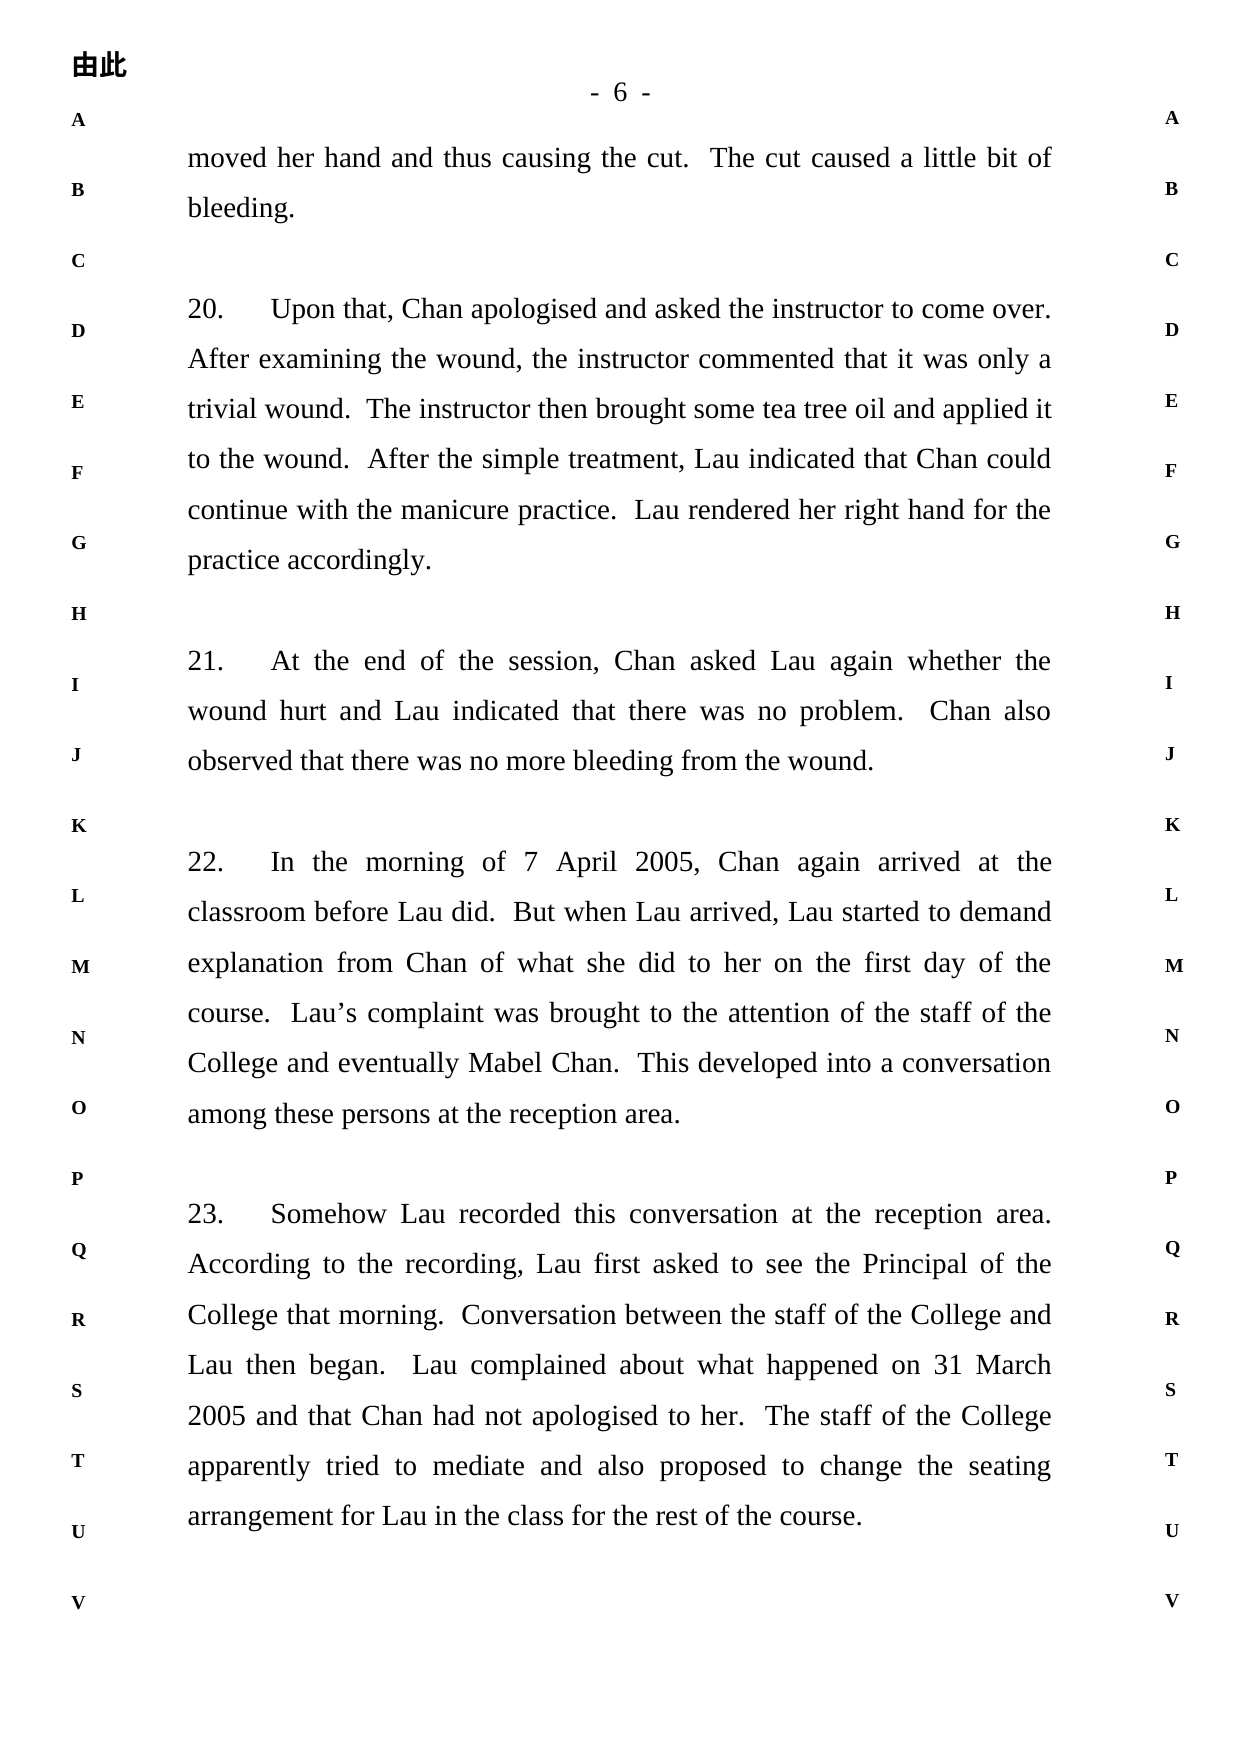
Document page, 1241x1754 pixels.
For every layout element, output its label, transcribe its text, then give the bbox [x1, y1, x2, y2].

list At the end of the session, Chan asked Lau again whether the wound hurt and Lau indicated that there was no problem. Chan also observed that there was no more bleeding from the wound. [187, 643, 1053, 777]
list Upon that, Chan apologised and asked the instructor to come over. After examining the wound, the instructor commented that it was only a trivial wound. The instructor then brought some tea tree oil and applied it to the wound. After the simple treatment, Lau indicated that Chan could continue with the manicure practice. Lau rendered her right hand for the practice accordingly. [187, 291, 1053, 576]
list In the morning of 7 April 2005, Chan again arrived at the classroom before Lau did. But when Lau arrived, Lau started to demand explanation from Chan of what she did to her on the first day of the course. Lau’s complaint was brought to the attention of the staff of the College and eventually Mabel Chan. This developed into a conversation among these persons at the reception area. [187, 844, 1053, 1129]
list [187, 140, 1053, 224]
list Somehow Lau recorded this conversation at the reception area. According to the recording, Lau first asked to see the Principal of the College that morning. Conversation between the staff of the College and Lau then began. Lau complained about what happened on 31 March 2005 and that Chan had not apologised to her. The staff of the College apparently tried to mediate and also proposed to change the seating arrangement for Lau in the class for the rest of the course. [187, 1196, 1053, 1532]
